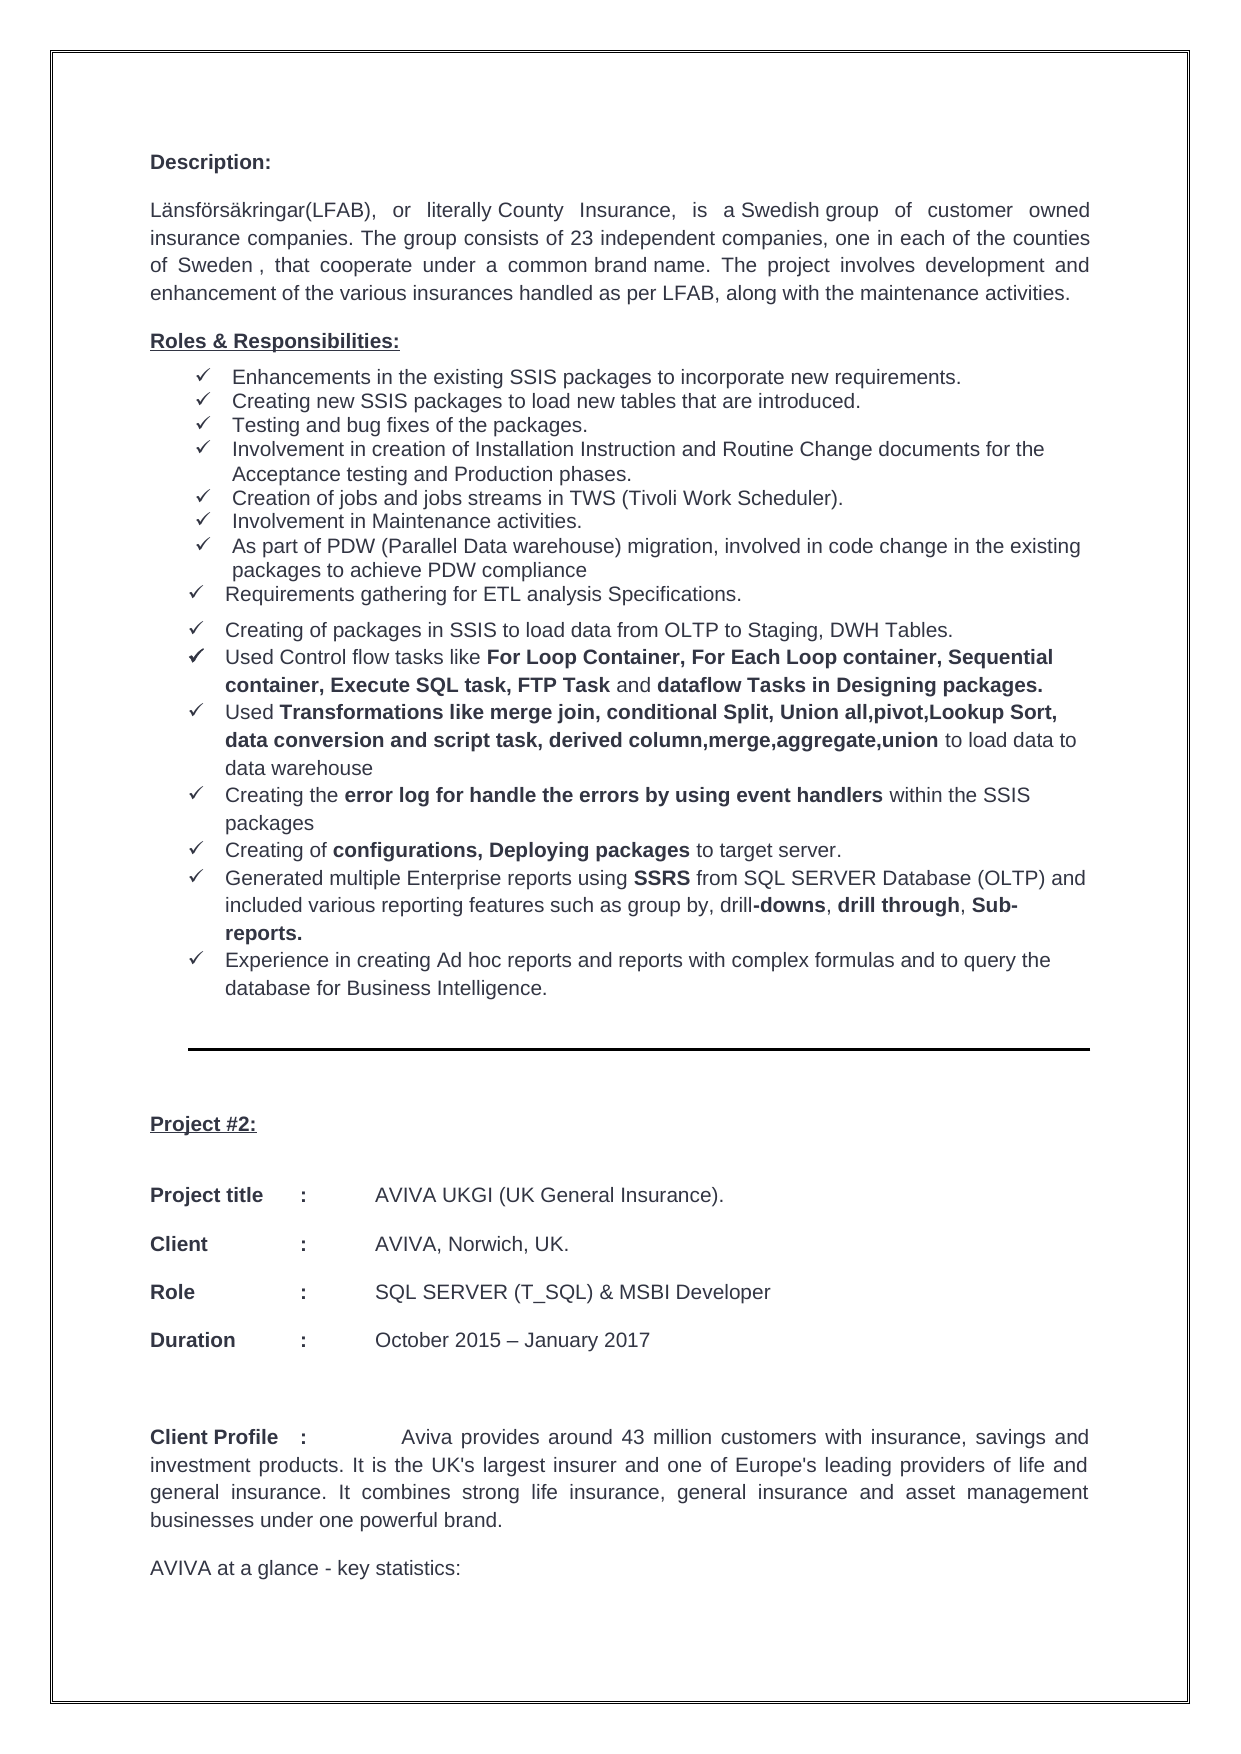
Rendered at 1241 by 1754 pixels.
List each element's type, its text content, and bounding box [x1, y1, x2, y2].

text Project #2: [150, 1111, 1090, 1135]
list Creating of packages in SSIS to load data from OLTP to Staging, DWH Tables. [187, 617, 1090, 642]
text Client : AVIVA, Norwich, UK. [150, 1232, 1090, 1256]
list Requirements gathering for ETL analysis Specifications. [187, 581, 1090, 606]
list Creation of jobs and jobs streams in TWS (Tivoli Work Scheduler). [194, 485, 1090, 509]
list Used Transformations like merge join, conditional Split, Union all,pivot,Lookup Sort, data conversion and script task, derived column,merge,aggregate,union to load data to data warehouse [187, 700, 1090, 779]
text Project title : AVIVA UKGI (UK General Insurance). [150, 1183, 1090, 1207]
text Description: [150, 150, 1090, 174]
list Generated multiple Enterprise reports using SSRS from SQL SERVER Database (OLTP) and included various reporting features such as group by, drill-downs, drill through, Sub-reports. [187, 866, 1090, 944]
list Involvement in Maintenance activities. [194, 509, 1090, 533]
list Involvement in creation of Installation Instruction and Routine Change documents for the Acceptance testing and Production phases. [194, 437, 1090, 485]
text Länsförsäkringar(LFAB), or literally County Insurance, is a Swedish group of customer owned insurance companies. The group consists of 23 independent companies, one in each of the counties of Sweden , that cooperate under a common brand name. The project involves development and enhancement of the various insurances handled as per LFAB, along with the maintenance activities. [150, 198, 1090, 305]
text Role : SQL SERVER (T_SQL) & MSBI Developer [150, 1280, 1090, 1304]
list Experience in creating Ad hoc reports and reports with complex formulas and to query the database for Business Intelligence. [187, 948, 1090, 1000]
list Testing and bug fixes of the packages. [194, 413, 1090, 437]
list Creating new SSIS packages to load new tables that are introduced. [194, 389, 1090, 413]
text Roles & Responsibilities: [150, 329, 1090, 353]
list As part of PDW (Parallel Data warehouse) migration, involved in code change in the existing packages to achieve PDW compliance [194, 533, 1090, 581]
list Enhancements in the existing SSIS packages to incorporate new requirements. [194, 365, 1090, 389]
list Creating of configurations, Deploying packages to target server. [187, 838, 1090, 862]
list Used Control flow tasks like For Loop Container, For Each Loop container, Sequential container, Execute SQL task, FTP Task and dataflow Tasks in Designing packages. [187, 645, 1090, 697]
list Creating the error log for handle the errors by using event handlers within the SSIS packages [187, 783, 1090, 834]
text Client Profile : Aviva provides around 43 million customers with insurance, savings and investment products. It is the UK's largest insurer and one of Europe's leading providers of life and general insurance. It combines strong life insurance, general insurance and asset management businesses under one powerful brand. [150, 1425, 1090, 1531]
text AVIVA at a glance - key statistics: [150, 1556, 1090, 1580]
text Duration : October 2015 – January 2017 [150, 1328, 1090, 1352]
